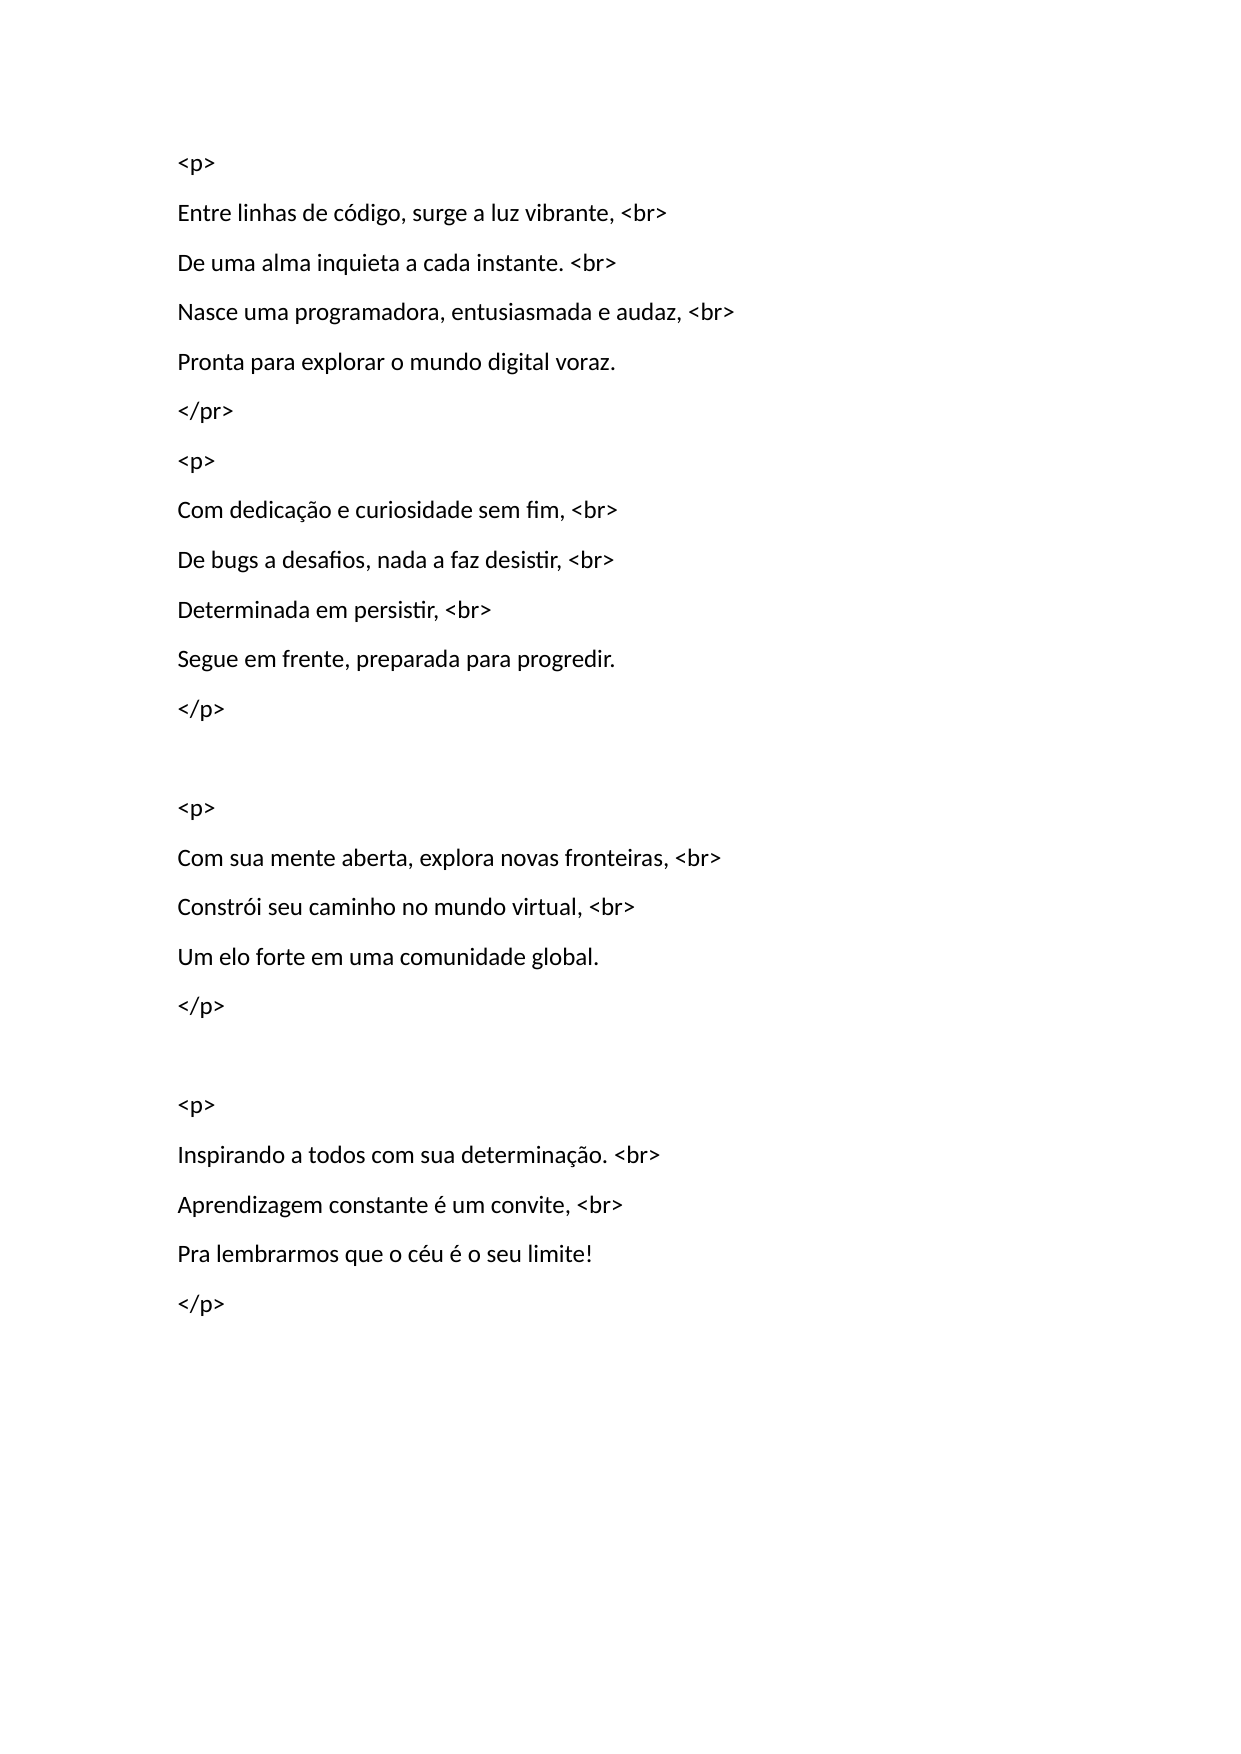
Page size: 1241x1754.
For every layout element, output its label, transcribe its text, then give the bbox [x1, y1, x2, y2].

text <p> [177, 1090, 1063, 1120]
text <p> [177, 148, 1063, 178]
text Segue em frente, preparada para progredir. [177, 643, 1063, 674]
text Aprendizagem constante é um convite, <br> [177, 1189, 1063, 1219]
text <p> [177, 792, 1063, 823]
text Inspirando a todos com sua determinação. <br> [177, 1139, 1063, 1170]
text Constrói seu caminho no mundo virtual, <br> [177, 891, 1063, 922]
text Com dedicação e curiosidade sem fim, <br> [177, 495, 1063, 525]
text De uma alma inquieta a cada instante. <br> [177, 247, 1063, 277]
text Nasce uma programadora, entusiasmada e audaz, <br> [177, 296, 1063, 327]
text Com sua mente aberta, explora novas fronteiras, <br> [177, 842, 1063, 872]
text Pronta para explorar o mundo digital voraz. [177, 346, 1063, 376]
text <p> [177, 445, 1063, 476]
text </p> [177, 1288, 1063, 1318]
text Pra lembrarmos que o céu é o seu limite! [177, 1238, 1063, 1269]
text De bugs a desafios, nada a faz desistir, <br> [177, 544, 1063, 575]
text </p> [177, 991, 1063, 1021]
text Um elo forte em uma comunidade global. [177, 941, 1063, 971]
text </p> [177, 693, 1063, 723]
text Determinada em persistir, <br> [177, 594, 1063, 624]
text Entre linhas de código, surge a luz vibrante, <br> [177, 197, 1063, 228]
text </pr> [177, 396, 1063, 426]
